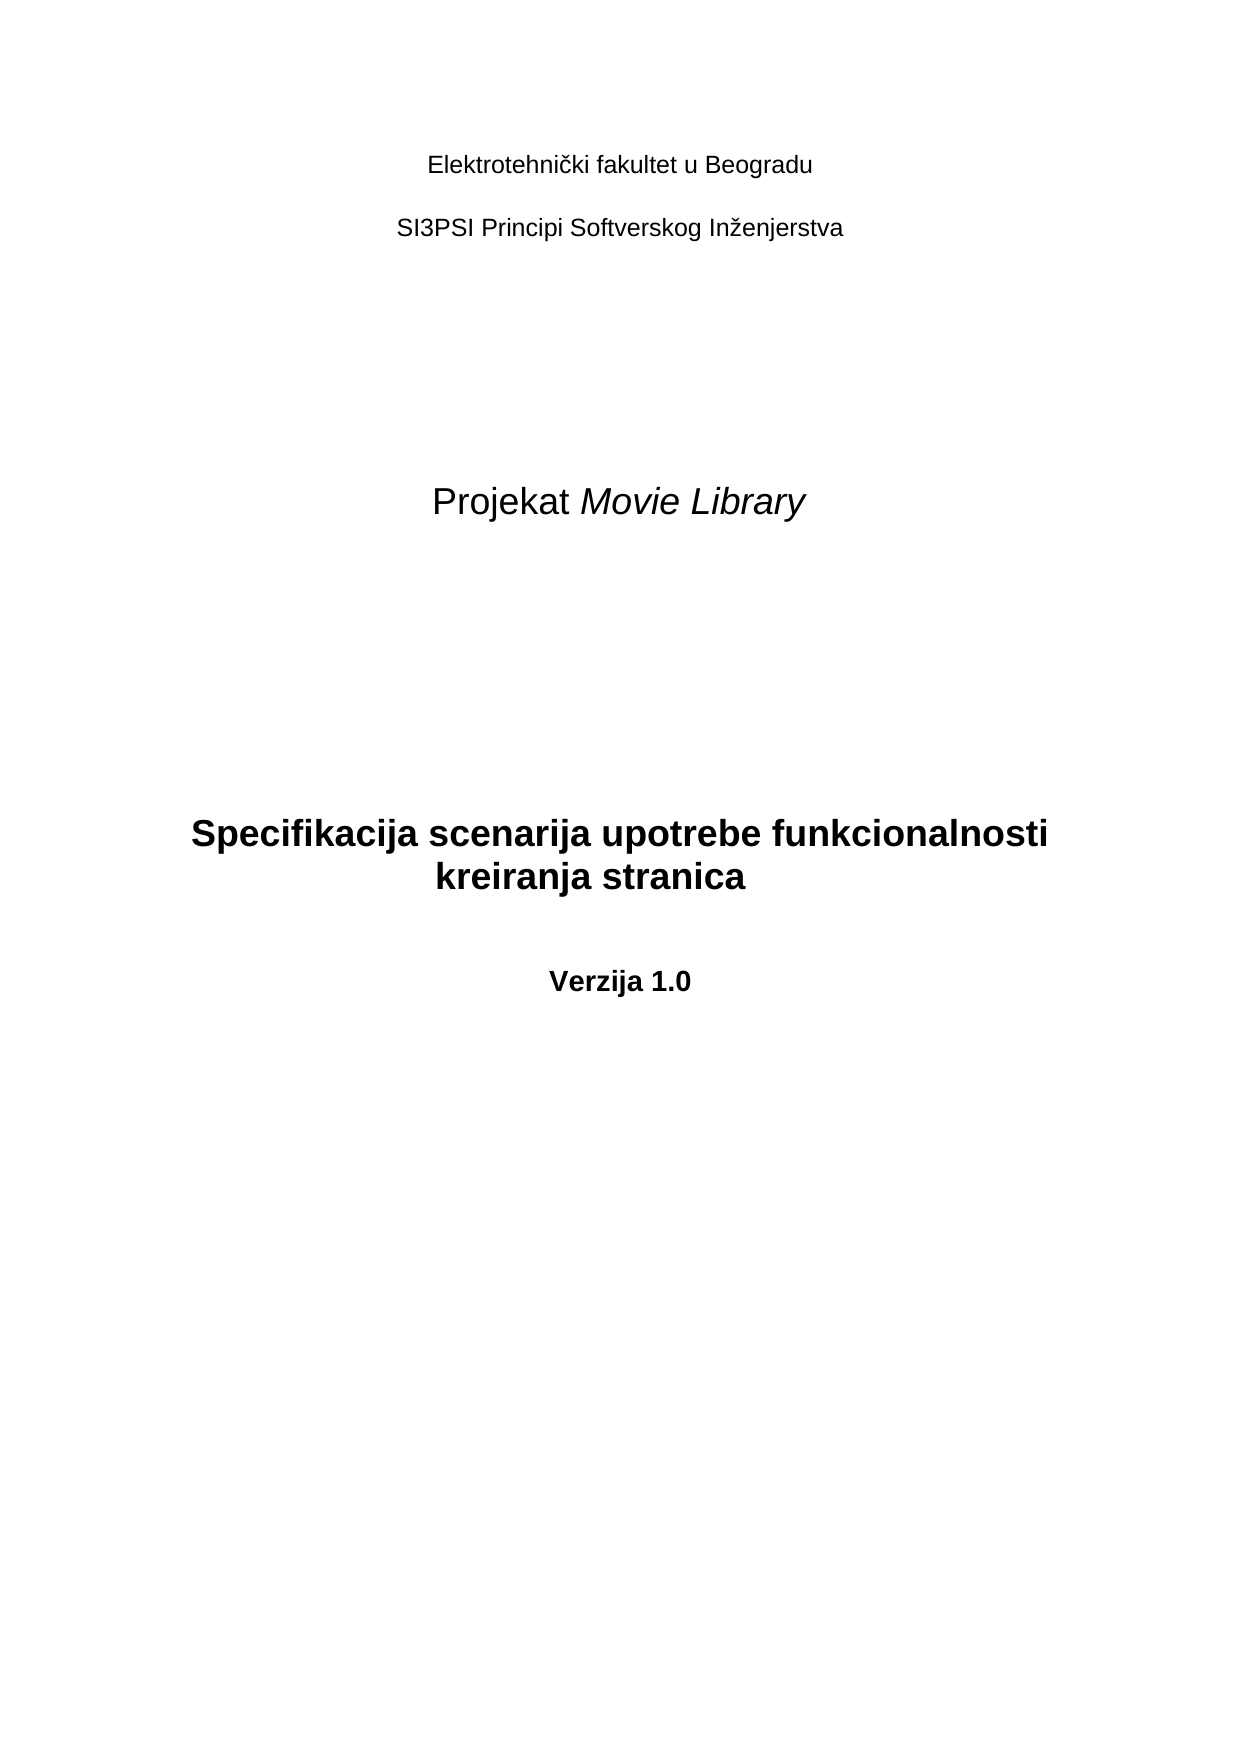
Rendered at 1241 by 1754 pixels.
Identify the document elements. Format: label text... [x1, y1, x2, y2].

text Specifikacija scenarija upotrebe funkcionalnosti kreiranja stranica [191, 811, 1049, 897]
text Elektrotehnički fakultet u Beogradu [191, 150, 1049, 179]
text Verzija 1.0 [191, 963, 1049, 997]
text SI3PSI Principi Softverskog Inženjerstva [191, 213, 1049, 242]
text Projekat Movie Library [191, 479, 1049, 522]
